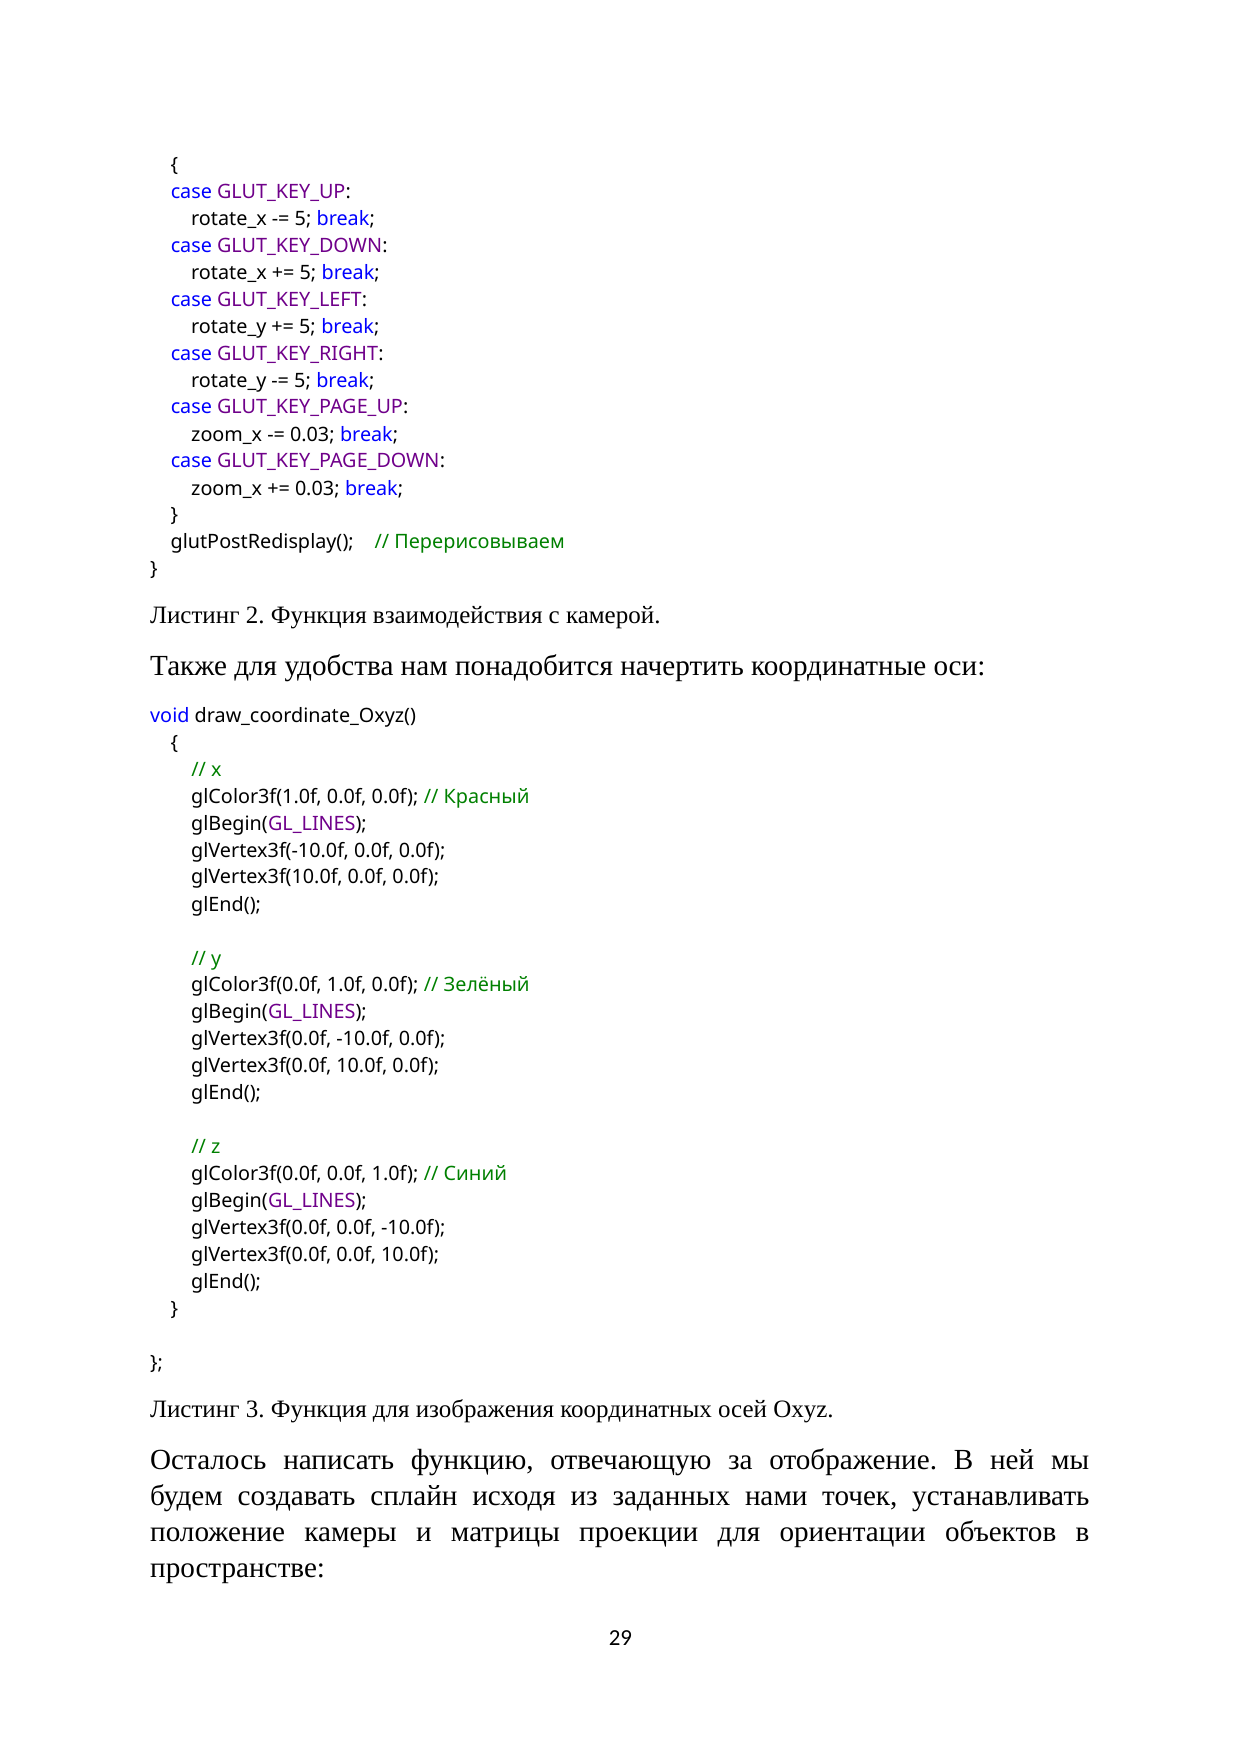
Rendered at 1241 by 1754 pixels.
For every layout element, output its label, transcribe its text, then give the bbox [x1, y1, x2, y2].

text } [150, 1294, 1090, 1321]
text glVertex3f(-10.0f, 0.0f, 0.0f); [150, 836, 1090, 863]
text // x [150, 755, 1090, 782]
text Осталось написать функцию, отвечающую за отображение. В ней мы будем создавать сплайн исходя из заданных нами точек, устанавливать положение камеры и матрицы проекции для ориентации объектов в пространстве: [150, 1442, 1090, 1584]
text glVertex3f(0.0f, 0.0f, -10.0f); [150, 1213, 1090, 1241]
text case GLUT_KEY_PAGE_UP: [150, 393, 1090, 420]
text glColor3f(0.0f, 0.0f, 1.0f); // Синий [150, 1159, 1090, 1187]
text void draw_coordinate_Oxyz() [150, 701, 1090, 728]
text case GLUT_KEY_DOWN: [150, 231, 1090, 258]
text glBegin(GL_LINES); [150, 998, 1090, 1025]
text glVertex3f(0.0f, -10.0f, 0.0f); [150, 1025, 1090, 1052]
text zoom_x += 0.03; break; [150, 474, 1090, 501]
text case GLUT_KEY_RIGHT: [150, 339, 1090, 366]
text rotate_y -= 5; break; [150, 366, 1090, 393]
text rotate_x -= 5; break; [150, 204, 1090, 231]
text glBegin(GL_LINES); [150, 809, 1090, 836]
text case GLUT_KEY_UP: [150, 177, 1090, 204]
text // z [150, 1133, 1090, 1159]
text // y [150, 944, 1090, 971]
text glEnd(); [150, 890, 1090, 917]
text }; [150, 1348, 1090, 1375]
text { [150, 728, 1090, 755]
text case GLUT_KEY_PAGE_DOWN: [150, 447, 1090, 474]
text zoom_x -= 0.03; break; [150, 420, 1090, 447]
text glVertex3f(10.0f, 0.0f, 0.0f); [150, 863, 1090, 890]
text glutPostRedisplay(); // Перерисовываем [150, 528, 1090, 555]
text Также для удобства нам понадобится начертить координатные оси: [150, 648, 1090, 682]
text glEnd(); [150, 1079, 1090, 1106]
text glEnd(); [150, 1267, 1090, 1294]
text Листинг 2. Функция взаимодействия с камерой. [150, 600, 1090, 629]
text glBegin(GL_LINES); [150, 1187, 1090, 1213]
text glVertex3f(0.0f, 10.0f, 0.0f); [150, 1052, 1090, 1079]
text { [150, 150, 1090, 177]
text case GLUT_KEY_LEFT: [150, 285, 1090, 312]
text Листинг 3. Функция для изображения координатных осей Oxyz. [150, 1394, 1090, 1423]
text } [150, 555, 1090, 582]
text glVertex3f(0.0f, 0.0f, 10.0f); [150, 1241, 1090, 1267]
text rotate_y += 5; break; [150, 312, 1090, 339]
text glColor3f(0.0f, 1.0f, 0.0f); // Зелёный [150, 971, 1090, 998]
text glColor3f(1.0f, 0.0f, 0.0f); // Красный [150, 782, 1090, 809]
text } [150, 501, 1090, 528]
text rotate_x += 5; break; [150, 258, 1090, 285]
